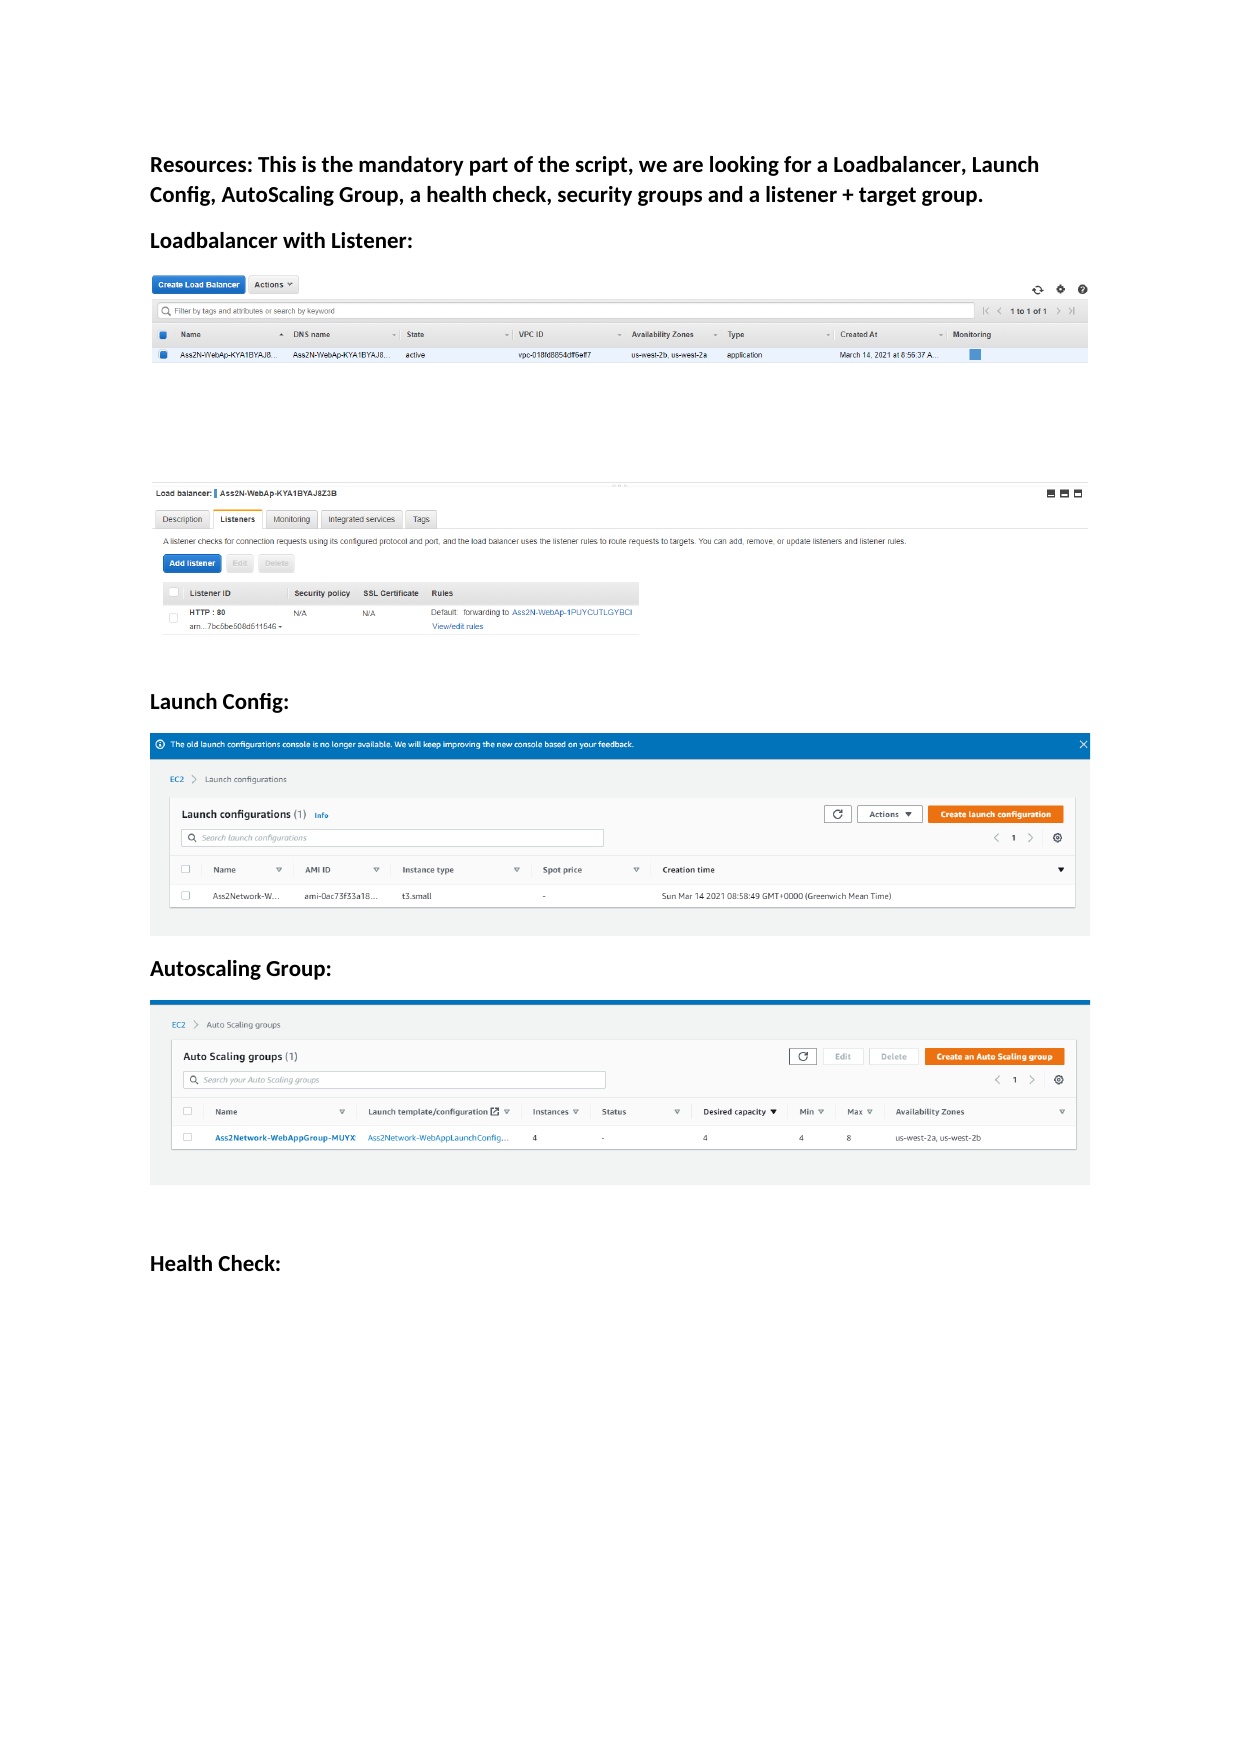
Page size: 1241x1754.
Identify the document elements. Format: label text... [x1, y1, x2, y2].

picture [150, 733, 1091, 936]
text Launch Config: [150, 687, 1090, 715]
picture [150, 272, 1091, 669]
text Health Check: [150, 1249, 1090, 1278]
text Autoscaling Group: [150, 954, 1090, 982]
text Loadbalancer with Listener: [150, 226, 1090, 254]
picture [150, 1000, 1091, 1185]
text Resources: This is the mandatory part of the script, we are looking for a Loadbalancer, Launch Config, AutoScaling Group, a health check, security groups and a listener + target group. [150, 150, 1090, 208]
